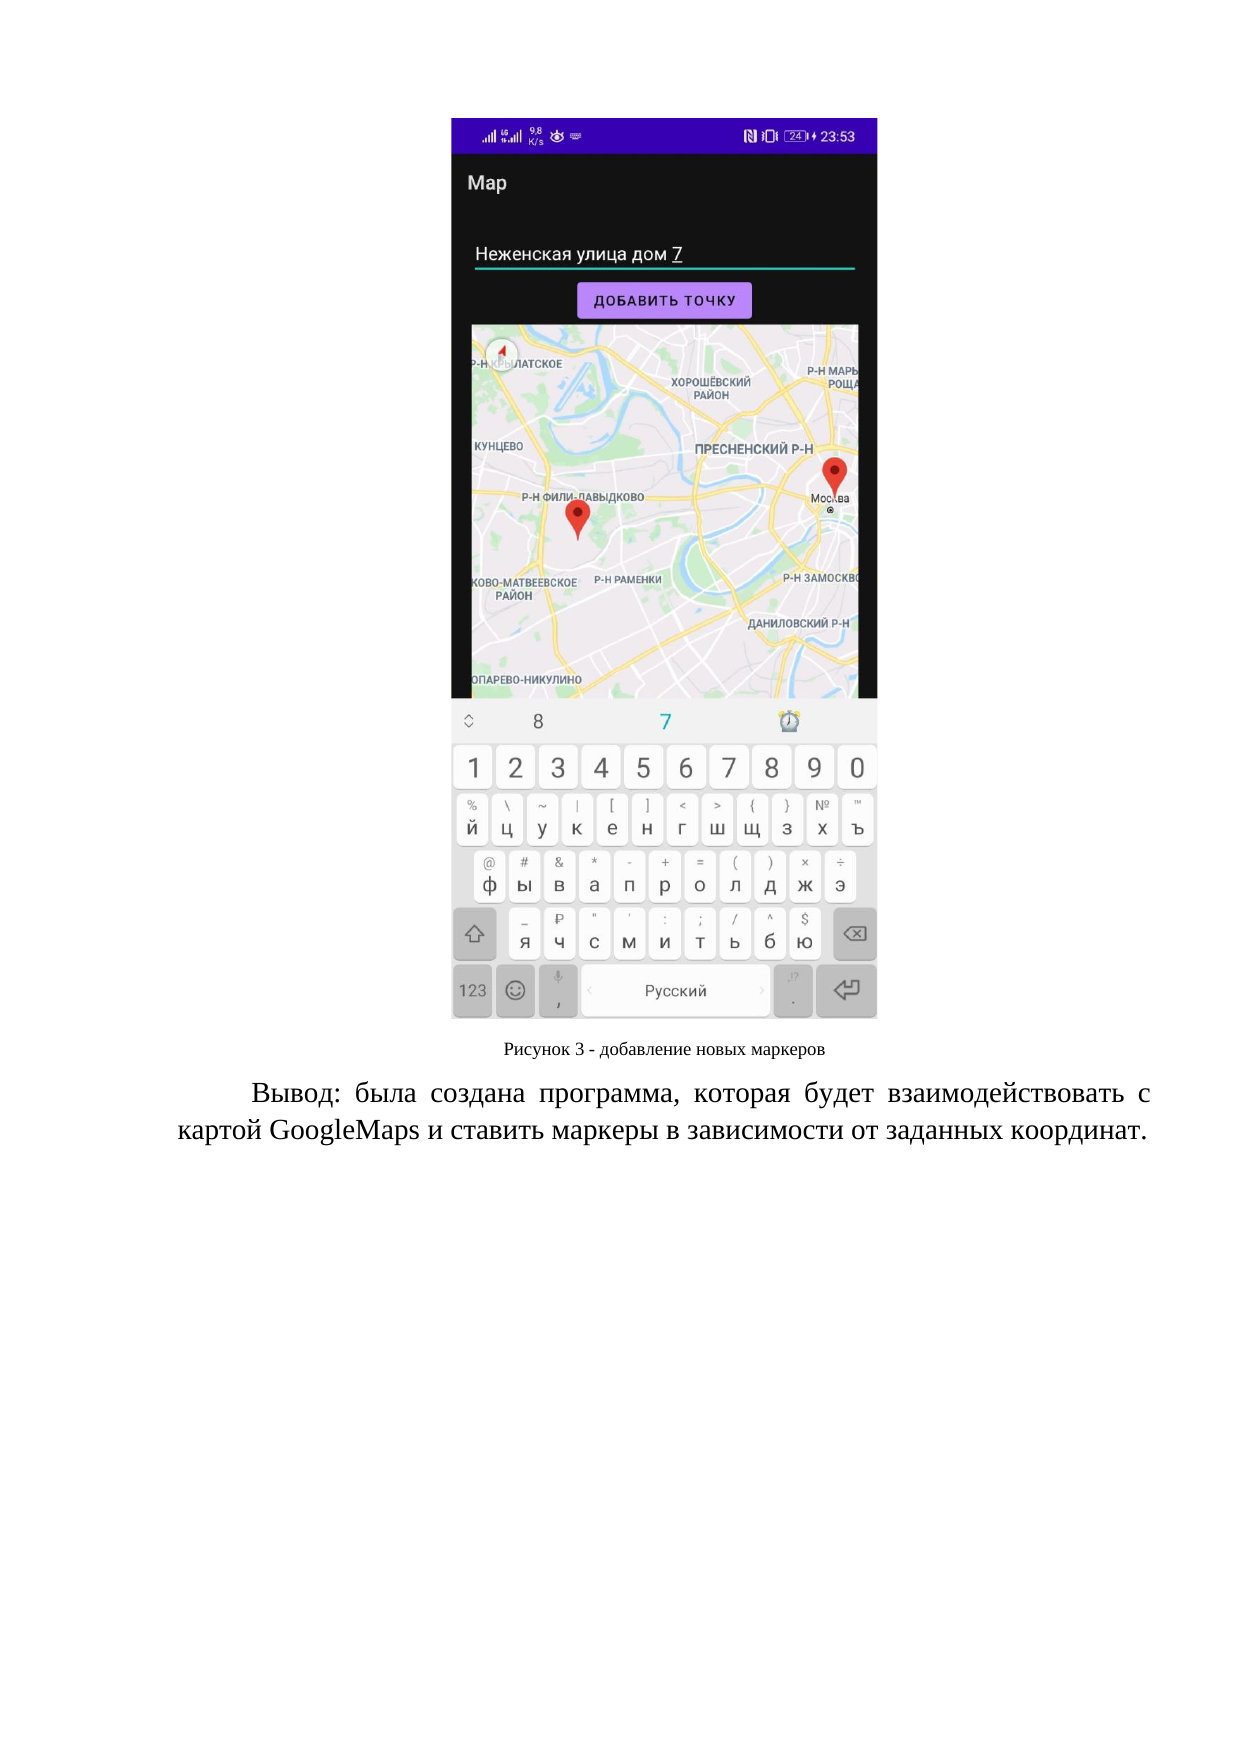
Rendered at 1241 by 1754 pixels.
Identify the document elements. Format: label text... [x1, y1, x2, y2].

picture [451, 118, 878, 1019]
text Вывод: была создана программа, которая будет взаимодействовать с картой GoogleMaps и ставить маркеры в зависимости от заданных координат. [177, 1076, 1152, 1145]
